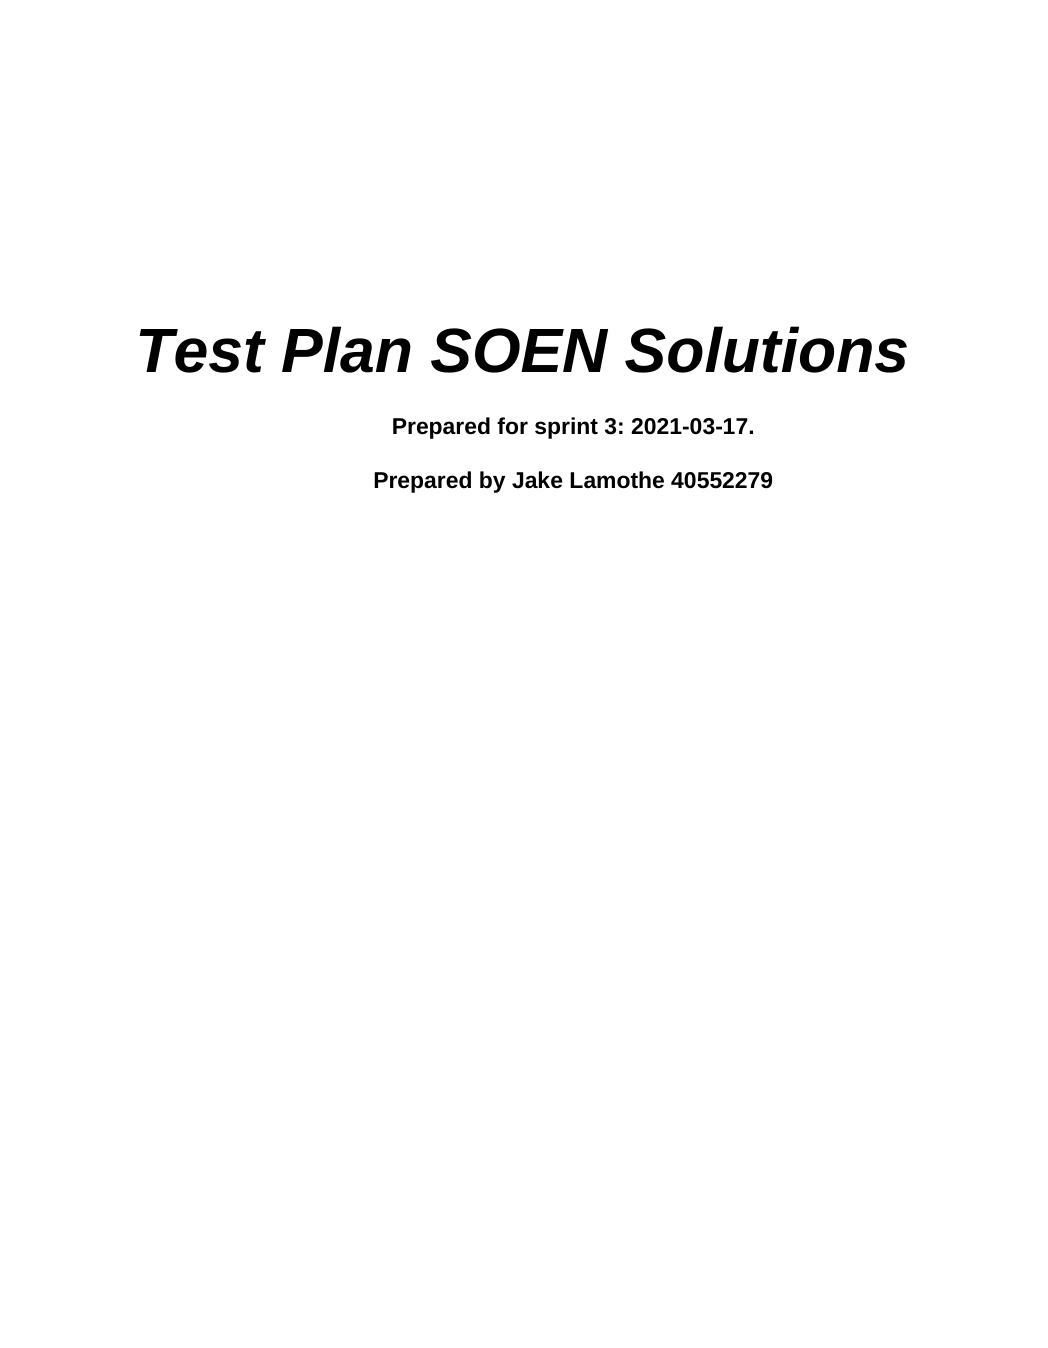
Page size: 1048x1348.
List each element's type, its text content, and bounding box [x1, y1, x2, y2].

text Prepared for sprint 3: 2021-03-17. [208, 413, 938, 439]
text Prepared by Jake Lamothe 40552279 [208, 467, 938, 493]
text Test Plan SOEN Solutions [135, 314, 938, 386]
